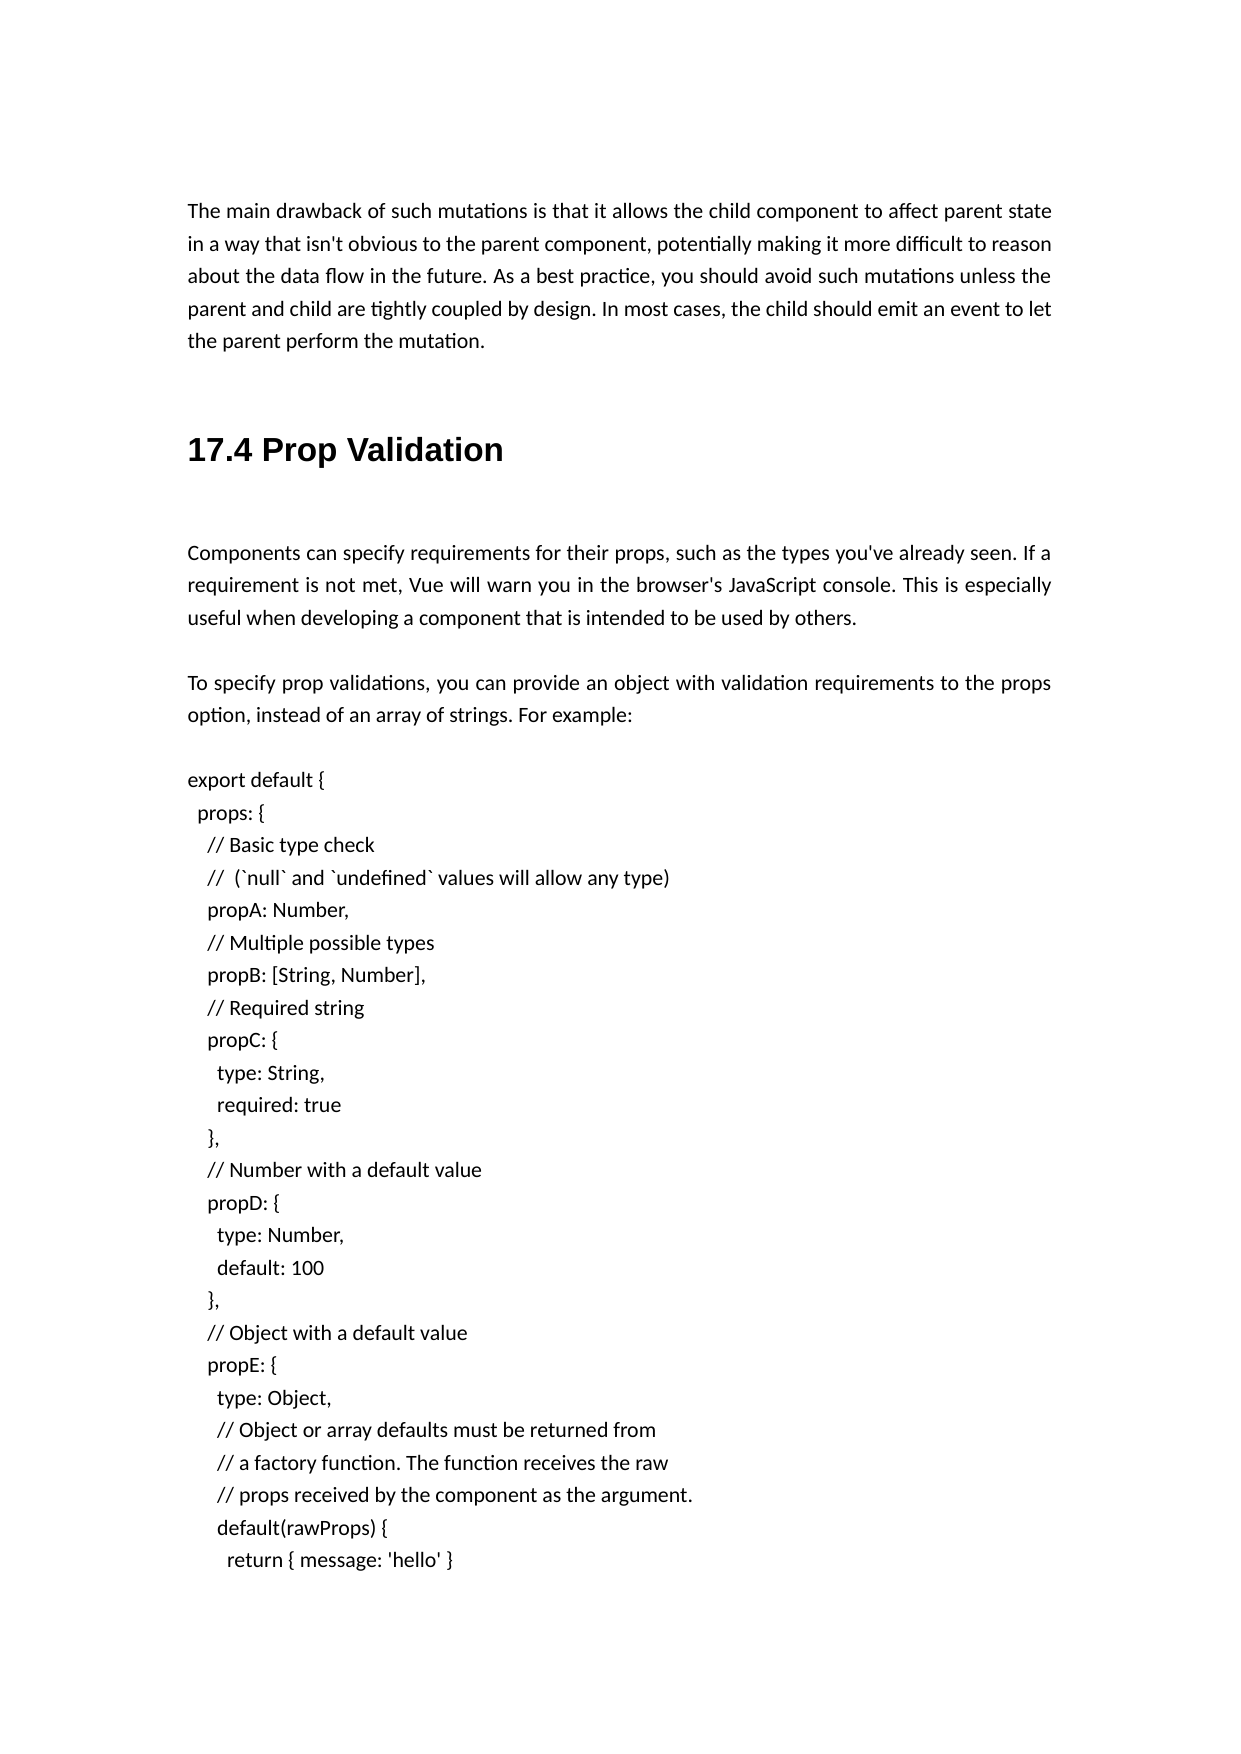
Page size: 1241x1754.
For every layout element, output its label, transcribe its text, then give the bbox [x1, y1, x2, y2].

text // a factory function. The function receives the raw [187, 1446, 1053, 1479]
text propE: { [187, 1349, 1053, 1381]
text propB: [String, Number], [187, 959, 1053, 991]
text To specify prop validations, you can provide an object with validation requirements to the props option, instead of an array of strings. For example: [187, 666, 1053, 731]
text default(rawProps) { [187, 1511, 1053, 1544]
text }, [187, 1284, 1053, 1316]
text // Object or array defaults must be returned from [187, 1414, 1053, 1446]
text // props received by the component as the argument. [187, 1479, 1053, 1511]
text return { message: 'hello' } [187, 1544, 1053, 1576]
text The main drawback of such mutations is that it allows the child component to affect parent state in a way that isn't obvious to the parent component, potentially making it more difficult to reason about the data flow in the future. As a best practice, you should avoid such mutations unless the parent and child are tightly coupled by design. In most cases, the child should emit an event to let the parent perform the mutation. [187, 194, 1053, 357]
text export default { [187, 764, 1053, 796]
text // Basic type check [187, 829, 1053, 861]
subtitle 17.4 Prop Validation [187, 417, 1053, 482]
text type: Number, [187, 1219, 1053, 1251]
text // Multiple possible types [187, 926, 1053, 959]
text }, [187, 1121, 1053, 1154]
text // Object with a default value [187, 1316, 1053, 1349]
text propD: { [187, 1186, 1053, 1219]
text type: Object, [187, 1381, 1053, 1414]
text Components can specify requirements for their props, such as the types you've already seen. If a requirement is not met, Vue will warn you in the browser's JavaScript console. This is especially useful when developing a component that is intended to be used by others. [187, 536, 1053, 634]
text propA: Number, [187, 894, 1053, 926]
text propC: { [187, 1024, 1053, 1056]
text type: String, [187, 1056, 1053, 1089]
text // Number with a default value [187, 1154, 1053, 1186]
text default: 100 [187, 1251, 1053, 1284]
text // Required string [187, 991, 1053, 1024]
text props: { [187, 796, 1053, 829]
text // (`null` and `undefined` values will allow any type) [187, 861, 1053, 894]
text required: true [187, 1089, 1053, 1121]
